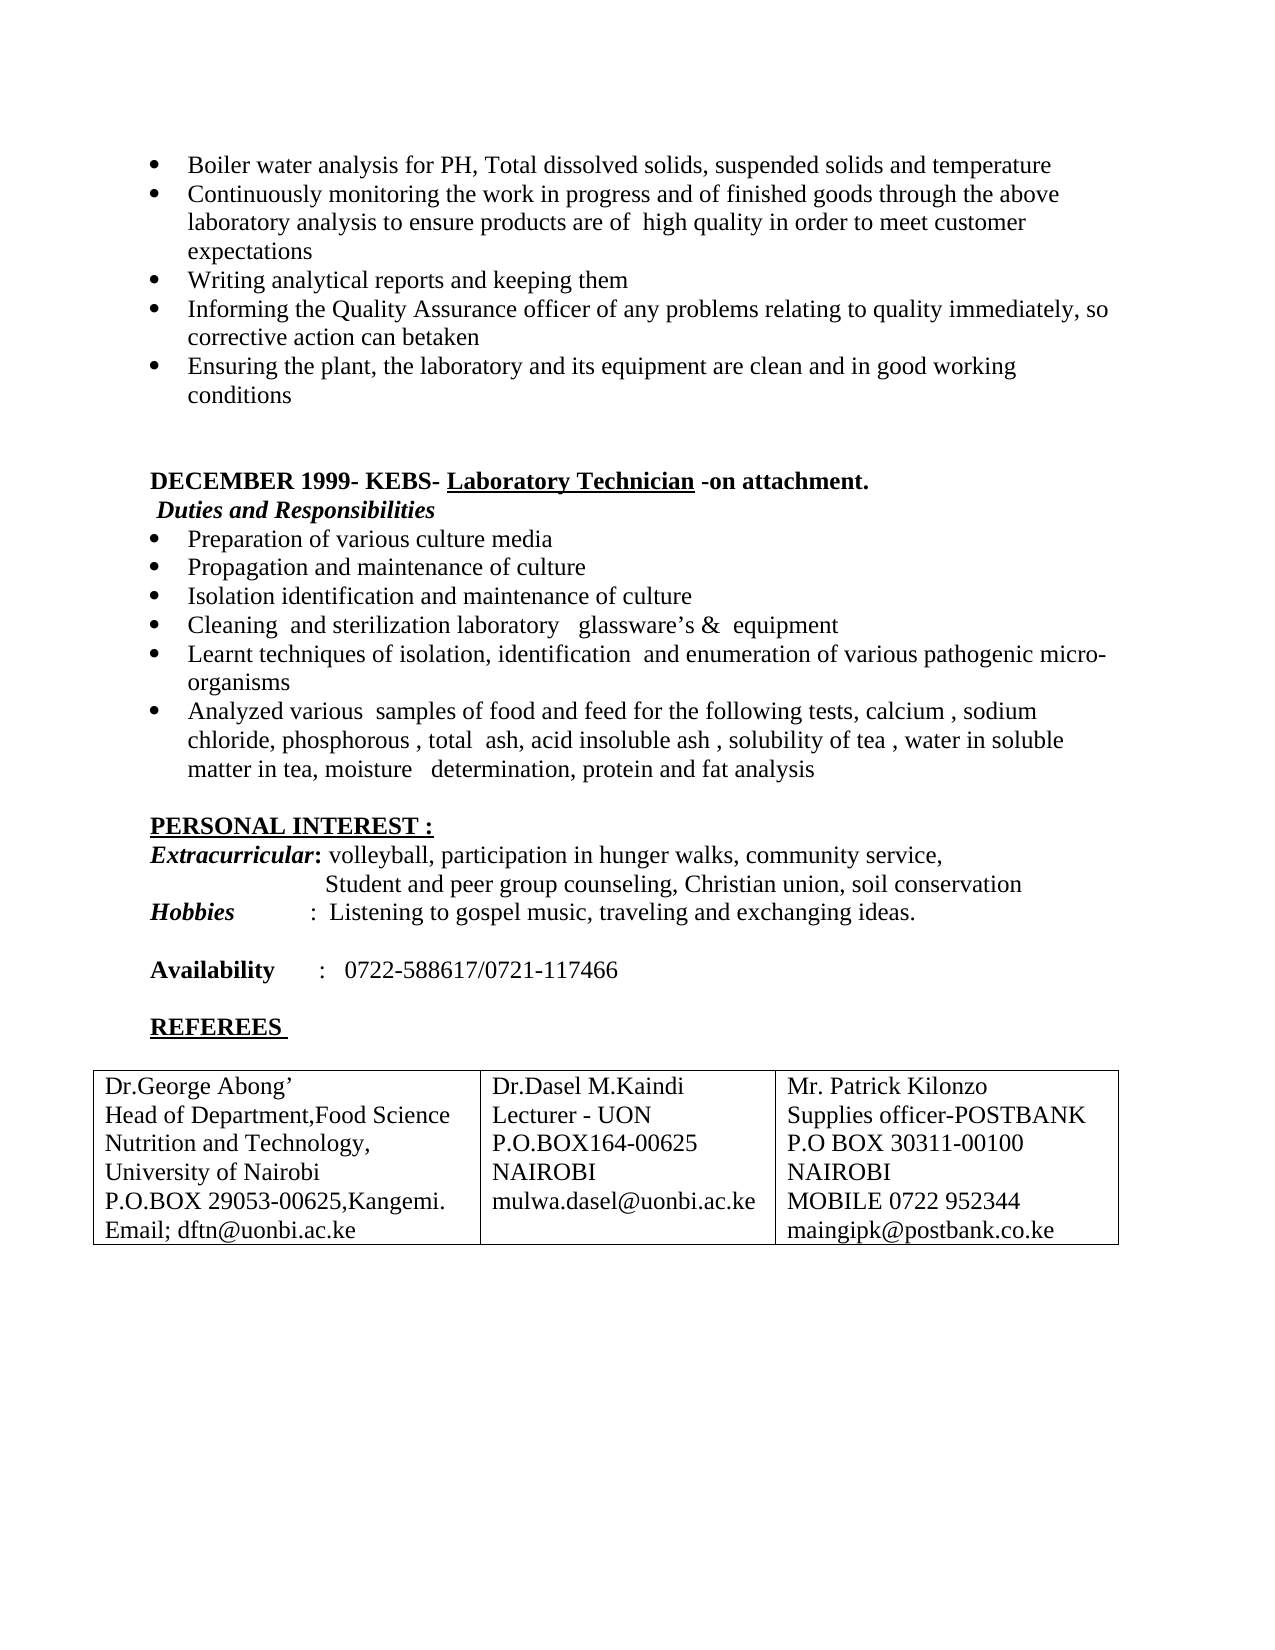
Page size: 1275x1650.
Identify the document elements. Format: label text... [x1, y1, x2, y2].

list Propagation and maintenance of culture [150, 552, 1125, 581]
list Cleaning and sterilization laboratory glassware’s & equipment [150, 610, 1125, 639]
list Ensuring the plant, the laboratory and its equipment are clean and in good working conditions [150, 351, 1125, 409]
list Preparation of various culture media [150, 524, 1125, 552]
text REFEREES [150, 1012, 1125, 1041]
list Learnt techniques of isolation, identification and enumeration of various pathogenic micro-organisms [150, 639, 1125, 696]
list Informing the Quality Assurance officer of any problems relating to quality immediately, so corrective action can betaken [150, 294, 1125, 351]
table_header Mr. Patrick Kilonzo Supplies officer-POSTBANK P.O BOX 30311-00100 NAIROBI MOBILE 0722 952344 maingipk@postbank.co.ke [776, 1071, 1118, 1243]
text Hobbies : Listening to gospel music, traveling and exchanging ideas. [150, 897, 1125, 926]
text Availability : 0722-588617/0721-117466 [150, 955, 1125, 984]
list Boiler water analysis for PH, Total dissolved solids, suspended solids and temperature [150, 150, 1125, 179]
list Writing analytical reports and keeping them [150, 265, 1125, 294]
text Duties and Responsibilities [150, 495, 1125, 524]
text PERSONAL INTEREST : [150, 811, 1125, 840]
table_header Dr.Dasel M.Kaindi Lecturer - UON P.O.BOX164-00625 NAIROBI mulwa.dasel@uonbi.ac.ke [481, 1071, 775, 1243]
text Extracurricular: volleyball, participation in hunger walks, community service, [150, 840, 1125, 869]
text DECEMBER 1999- KEBS- Laboratory Technician -on attachment. [150, 466, 1125, 495]
list Continuously monitoring the work in progress and of finished goods through the above laboratory analysis to ensure products are of high quality in order to meet customer expectations [150, 179, 1125, 265]
table_header Dr.George Abong’ Head of Department,Food Science Nutrition and Technology, University of Nairobi P.O.BOX 29053-00625,Kangemi. Email; dftn@uonbi.ac.ke [94, 1071, 480, 1243]
text Student and peer group counseling, Christian union, soil conservation [150, 869, 1125, 897]
list Isolation identification and maintenance of culture [150, 581, 1125, 610]
list Analyzed various samples of food and feed for the following tests, calcium , sodium chloride, phosphorous , total ash, acid insoluble ash , solubility of tea , water in soluble matter in tea, moisture determination, protein and fat analysis [150, 696, 1125, 782]
